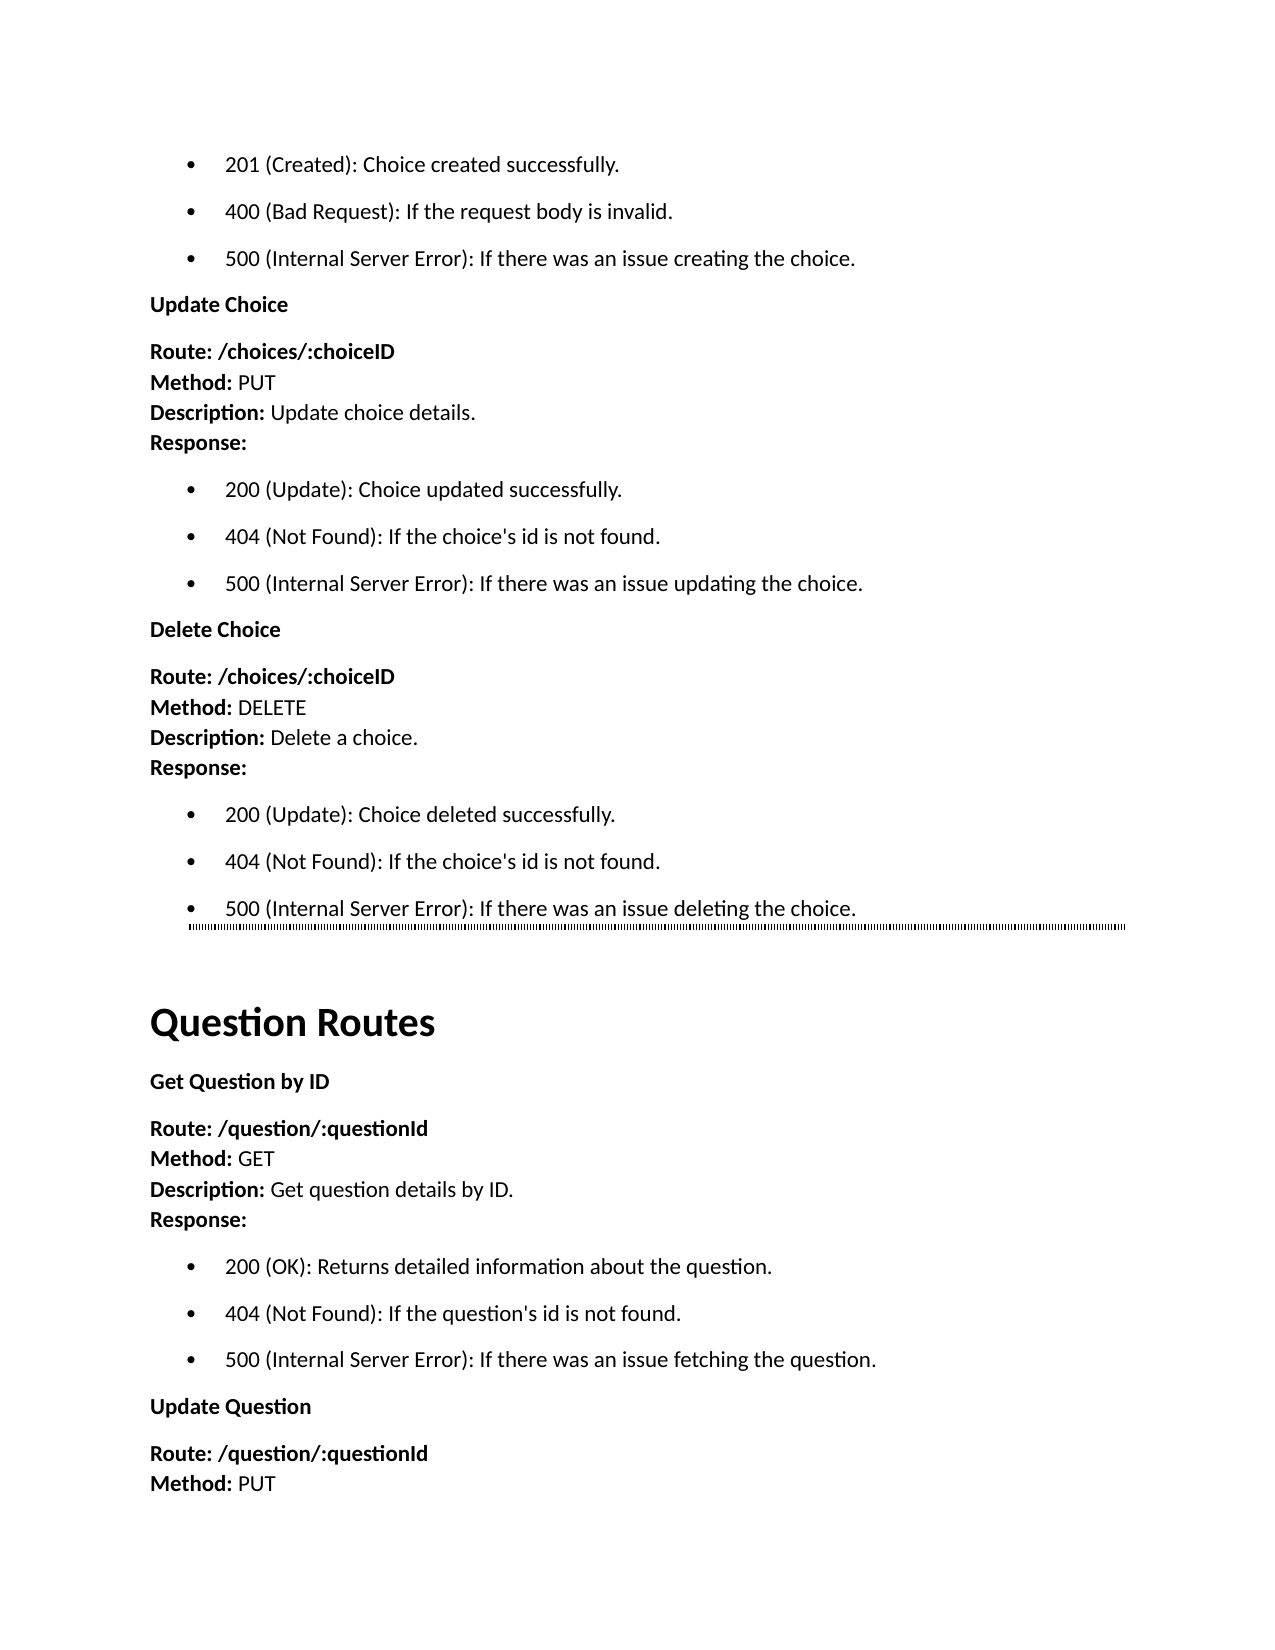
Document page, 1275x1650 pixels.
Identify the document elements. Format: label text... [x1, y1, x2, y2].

list 200 (OK): Returns detailed information about the question. [187, 1252, 1125, 1280]
text Update Choice [150, 291, 1125, 319]
text Route: /choices/:choiceID Method: DELETE Description: Delete a choice. Response: [150, 662, 1125, 781]
list 201 (Created): Choice created successfully. [187, 150, 1125, 178]
list 500 (Internal Server Error): If there was an issue creating the choice. [187, 244, 1125, 272]
list 200 (Update): Choice updated successfully. [187, 475, 1125, 503]
list 500 (Internal Server Error): If there was an issue updating the choice. [187, 569, 1125, 597]
text Question Routes [150, 996, 1125, 1047]
text Update Question [150, 1392, 1125, 1420]
list 400 (Bad Request): If the request body is invalid. [187, 197, 1125, 225]
text Route: /choices/:choiceID Method: PUT Description: Update choice details. Response: [150, 337, 1125, 456]
text Delete Choice [150, 616, 1125, 644]
list 404 (Not Found): If the choice's id is not found. [187, 847, 1125, 875]
list 500 (Internal Server Error): If there was an issue deleting the choice. [187, 894, 1125, 930]
text Get Question by ID [150, 1067, 1125, 1095]
list 404 (Not Found): If the question's id is not found. [187, 1299, 1125, 1327]
list 500 (Internal Server Error): If there was an issue fetching the question. [187, 1346, 1125, 1373]
list 200 (Update): Choice deleted successfully. [187, 800, 1125, 828]
list 404 (Not Found): If the choice's id is not found. [187, 522, 1125, 550]
text Route: /question/:questionId Method: GET Description: Get question details by ID. Response: [150, 1114, 1125, 1233]
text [150, 1439, 1125, 1497]
